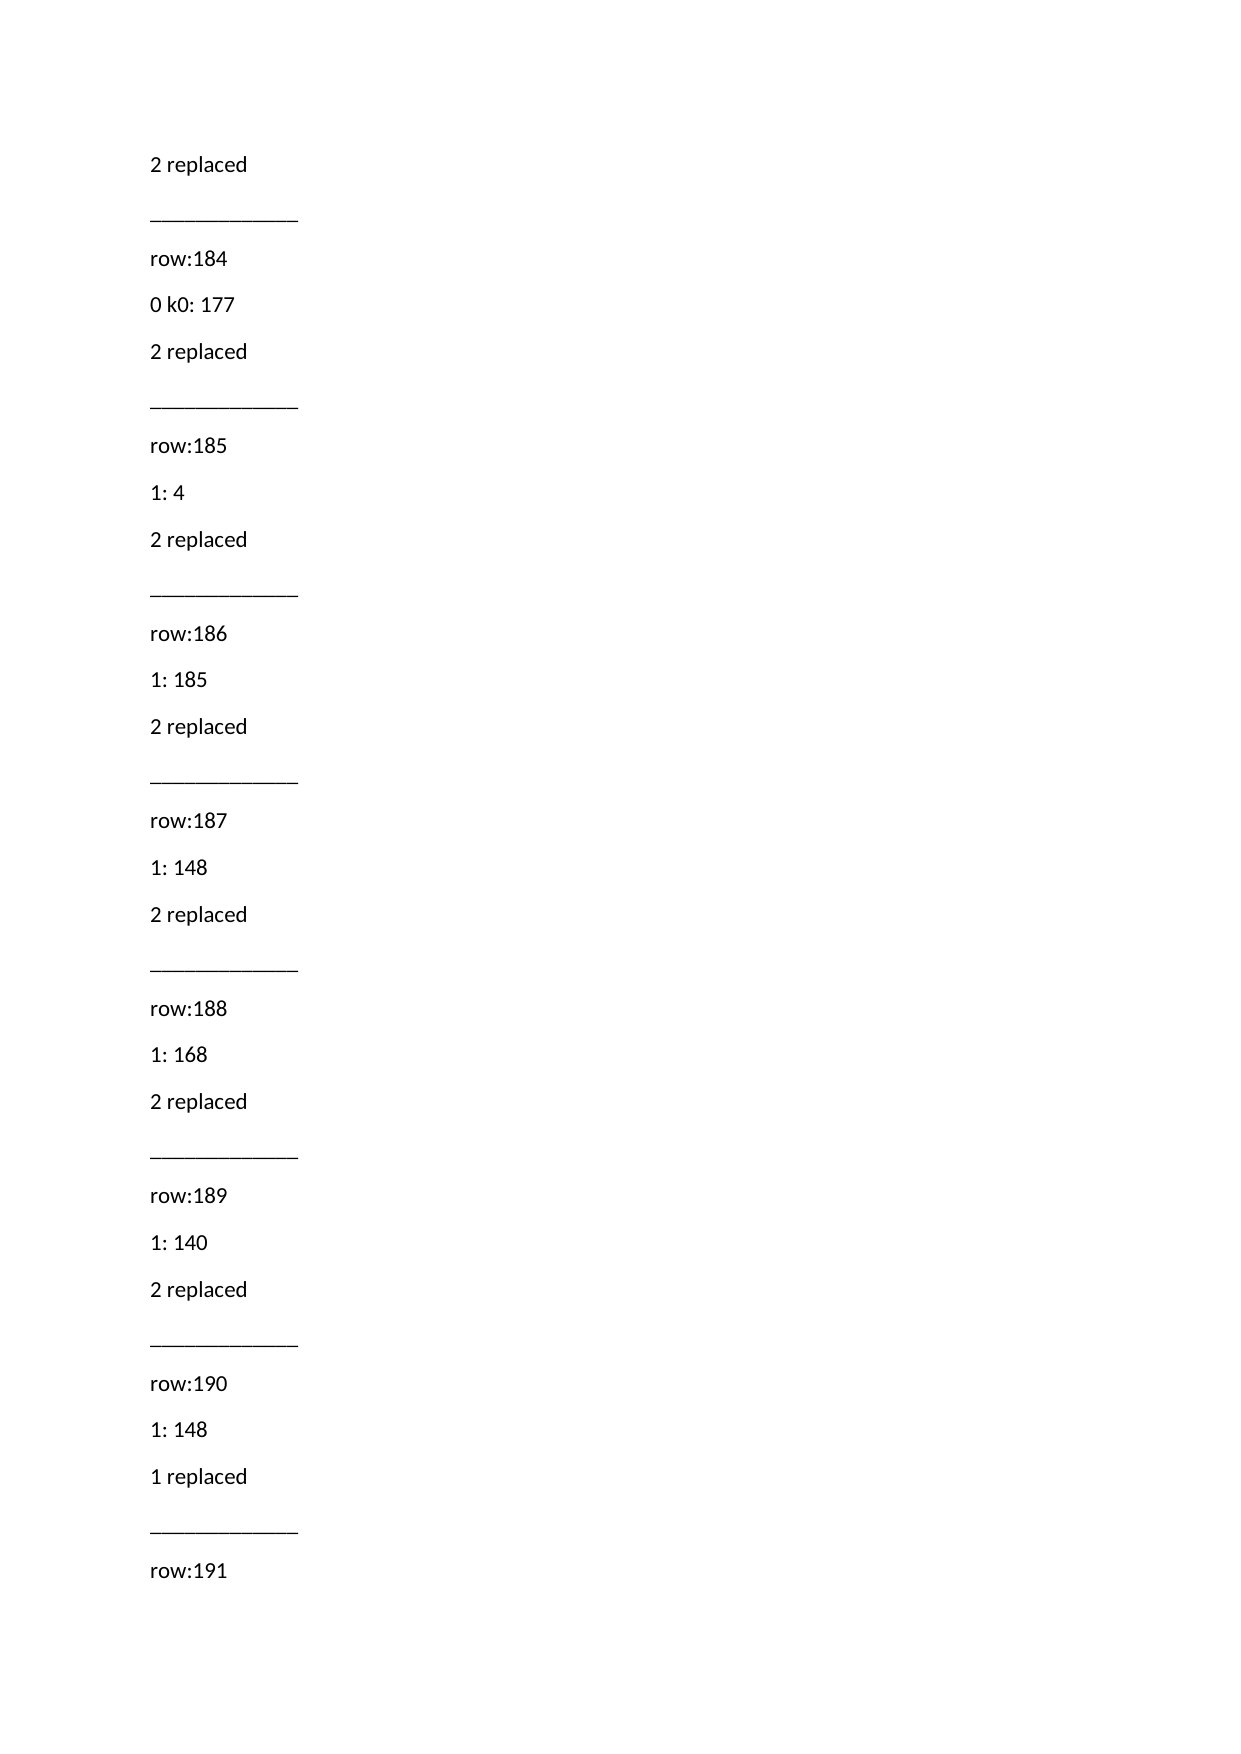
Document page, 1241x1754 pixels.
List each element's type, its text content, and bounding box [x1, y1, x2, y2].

text 1: 148 [150, 853, 1090, 881]
text row:190 [150, 1369, 1090, 1397]
text _____________ [150, 197, 1090, 225]
text row:189 [150, 1181, 1090, 1209]
text row:184 [150, 244, 1090, 272]
text 1: 4 [150, 478, 1090, 506]
text 2 replaced [150, 1275, 1090, 1303]
text 1: 148 [150, 1416, 1090, 1444]
text row:185 [150, 431, 1090, 459]
text 1 replaced [150, 1462, 1090, 1491]
text _____________ [150, 572, 1090, 600]
text 1: 140 [150, 1228, 1090, 1256]
text row:188 [150, 994, 1090, 1022]
text 2 replaced [150, 1087, 1090, 1116]
text 1: 185 [150, 666, 1090, 694]
text row:186 [150, 619, 1090, 647]
text _____________ [150, 1134, 1090, 1162]
text 2 replaced [150, 712, 1090, 741]
text 1: 168 [150, 1041, 1090, 1069]
text 2 replaced [150, 337, 1090, 366]
text row:187 [150, 806, 1090, 834]
text row:191 [150, 1556, 1090, 1584]
text 2 replaced [150, 150, 1090, 178]
text _____________ [150, 1322, 1090, 1350]
text 0 k0: 177 [150, 291, 1090, 319]
text _____________ [150, 947, 1090, 975]
text _____________ [150, 1509, 1090, 1537]
text _____________ [150, 759, 1090, 787]
text 2 replaced [150, 900, 1090, 928]
text 2 replaced [150, 525, 1090, 553]
text _____________ [150, 384, 1090, 412]
